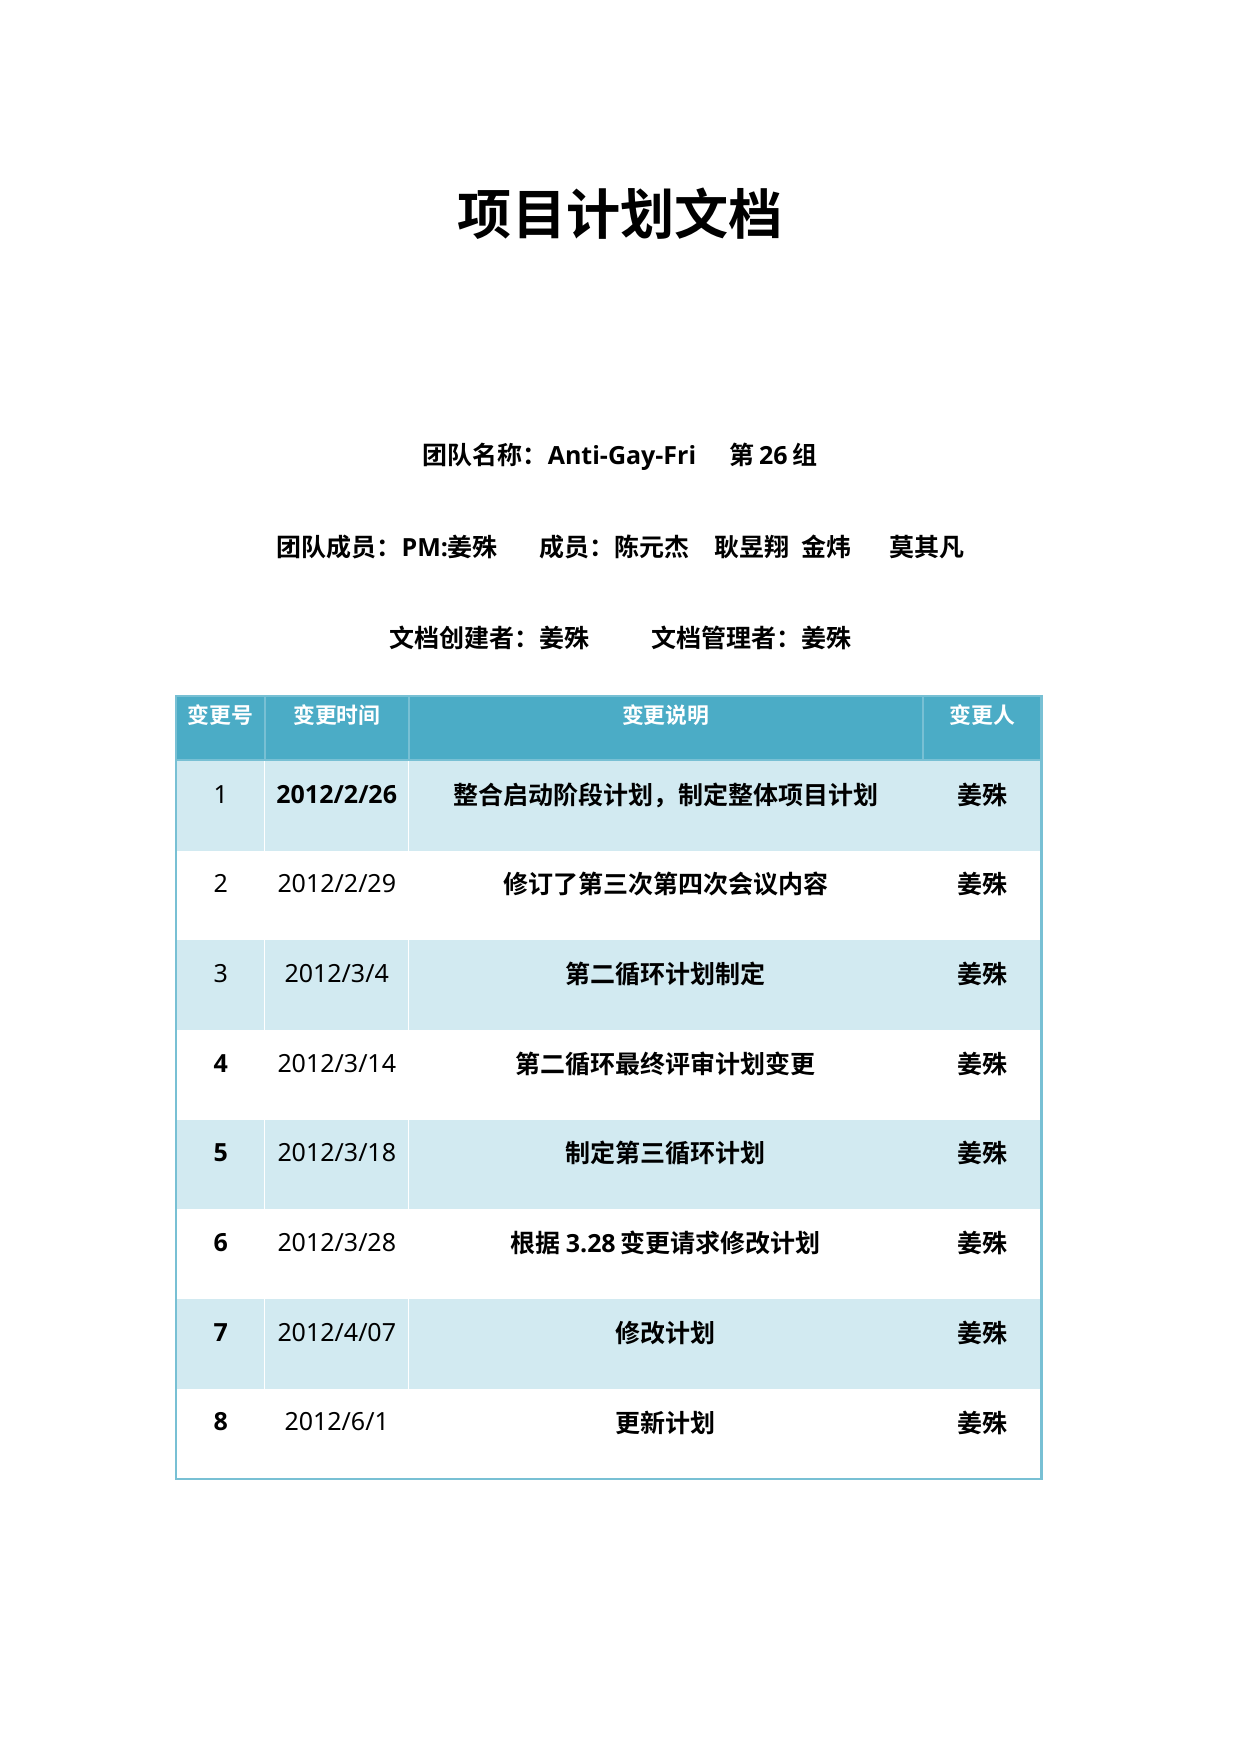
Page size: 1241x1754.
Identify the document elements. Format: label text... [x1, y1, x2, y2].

text 项目计划文档 [187, 162, 1053, 259]
table_cell 姜殊 [923, 1120, 1040, 1209]
table_cell 第二循环计划制定 [409, 940, 923, 1030]
table_header 变更人 [924, 697, 1040, 759]
table_cell 2012/3/28 [265, 1209, 408, 1299]
table_cell 姜殊 [923, 1299, 1040, 1389]
table_cell 6 [177, 1209, 264, 1299]
table_cell 7 [177, 1299, 264, 1389]
table_cell 2012/3/18 [265, 1120, 408, 1209]
table_cell 姜殊 [923, 761, 1040, 851]
table_header 变更号 [177, 697, 264, 759]
table_header 变更说明 [410, 697, 922, 759]
table_cell 姜殊 [923, 1389, 1040, 1478]
table_cell 2 [177, 851, 264, 940]
table_cell 2012/2/26 [265, 761, 408, 851]
table_cell 制定第三循环计划 [409, 1120, 923, 1209]
table_cell 5 [177, 1120, 264, 1209]
table_cell 第二循环最终评审计划变更 [409, 1030, 923, 1119]
table_cell 2012/2/29 [265, 851, 408, 940]
table_cell 2012/3/14 [265, 1030, 408, 1119]
table_cell 修订了第三次第四次会议内容 [409, 851, 923, 940]
table_cell 1 [177, 761, 264, 851]
table_cell 姜殊 [923, 1030, 1040, 1119]
table_cell 姜殊 [923, 940, 1040, 1030]
table_cell 2012/6/1 [265, 1389, 408, 1478]
table_cell 姜殊 [923, 1209, 1040, 1299]
table_cell 整合启动阶段计划，制定整体项目计划 [409, 761, 923, 851]
table_cell 4 [177, 1030, 264, 1119]
table_header 变更时间 [266, 697, 408, 759]
table_cell 2012/3/4 [265, 940, 408, 1030]
table_cell 根据3.28变更请求修改计划 [409, 1209, 923, 1299]
text 团队成员：PM:姜殊 成员：陈元杰 耿昱翔 金炜 莫其凡 [187, 513, 1053, 578]
table_cell 8 [177, 1389, 264, 1478]
table_cell 更新计划 [409, 1389, 923, 1478]
text 团队名称：Anti-Gay-Fri 第26组 [187, 421, 1053, 486]
table_cell 修改计划 [409, 1299, 923, 1389]
text 文档创建者：姜殊 文档管理者：姜殊 [187, 604, 1053, 669]
table_cell 姜殊 [923, 851, 1040, 940]
table_cell 2012/4/07 [265, 1299, 408, 1389]
table_cell 3 [177, 940, 264, 1030]
